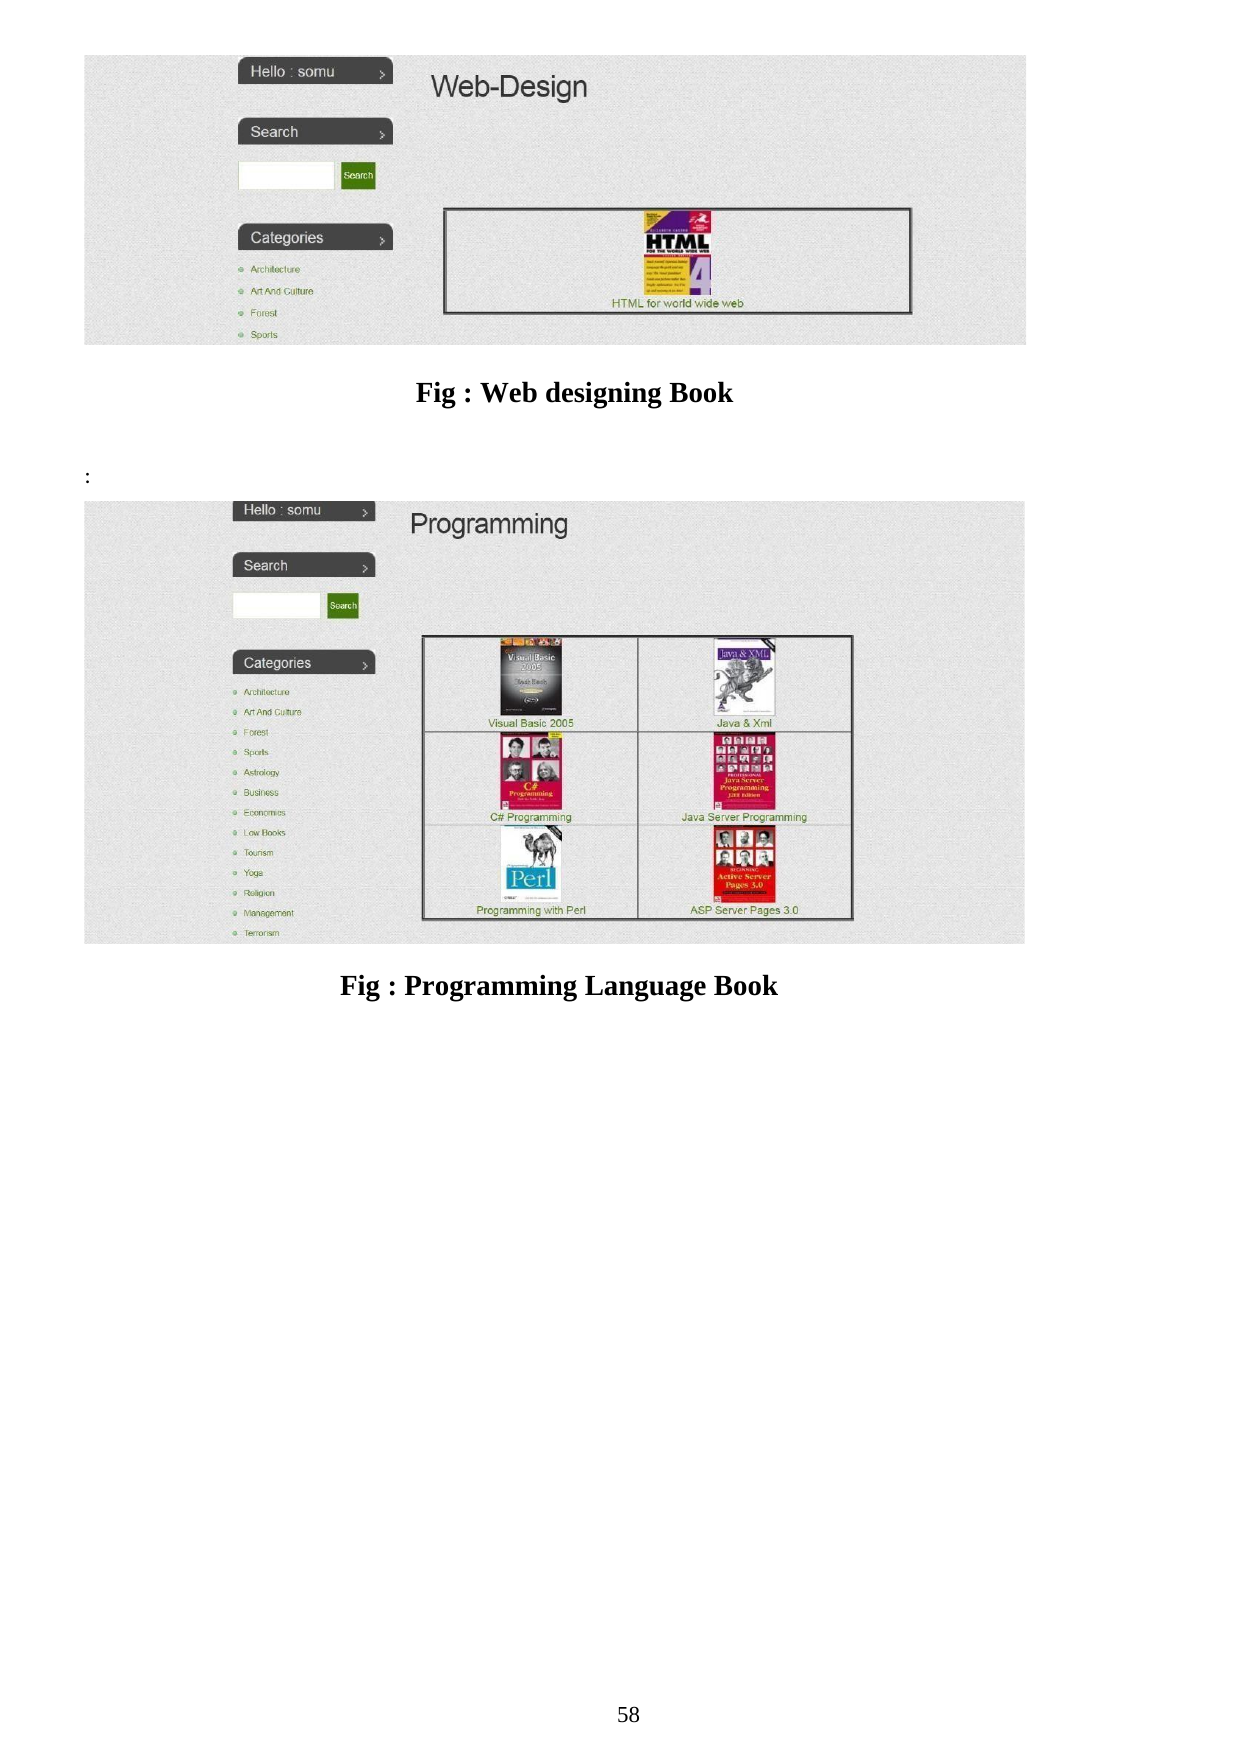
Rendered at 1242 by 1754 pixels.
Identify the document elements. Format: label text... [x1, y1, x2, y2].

text : [84, 461, 1183, 489]
text Fig : Programming Language Book [340, 968, 1183, 1001]
text Fig : Web designing Book [416, 376, 1183, 408]
picture [84, 55, 1027, 345]
picture [84, 501, 1025, 944]
